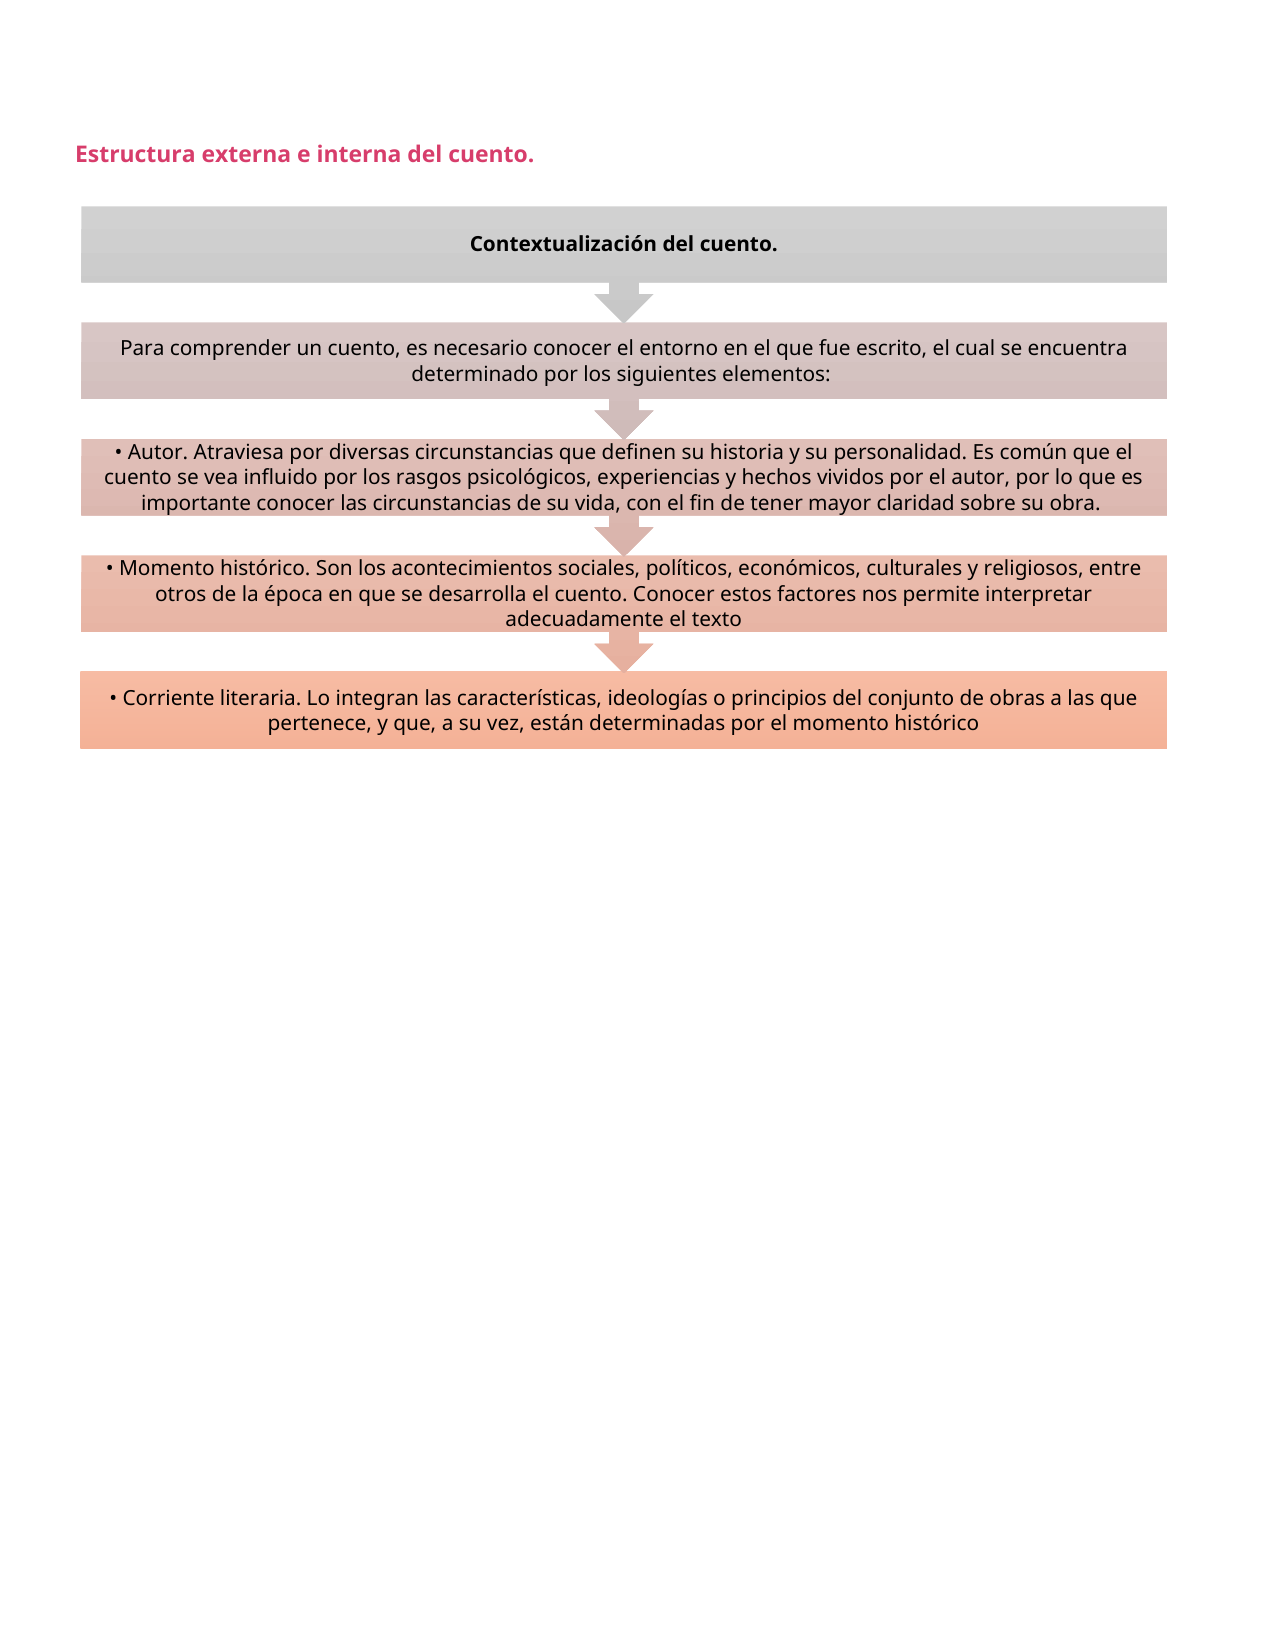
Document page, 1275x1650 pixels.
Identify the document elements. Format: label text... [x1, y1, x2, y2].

text Estructura externa e interna del cuento. [75, 137, 1200, 169]
